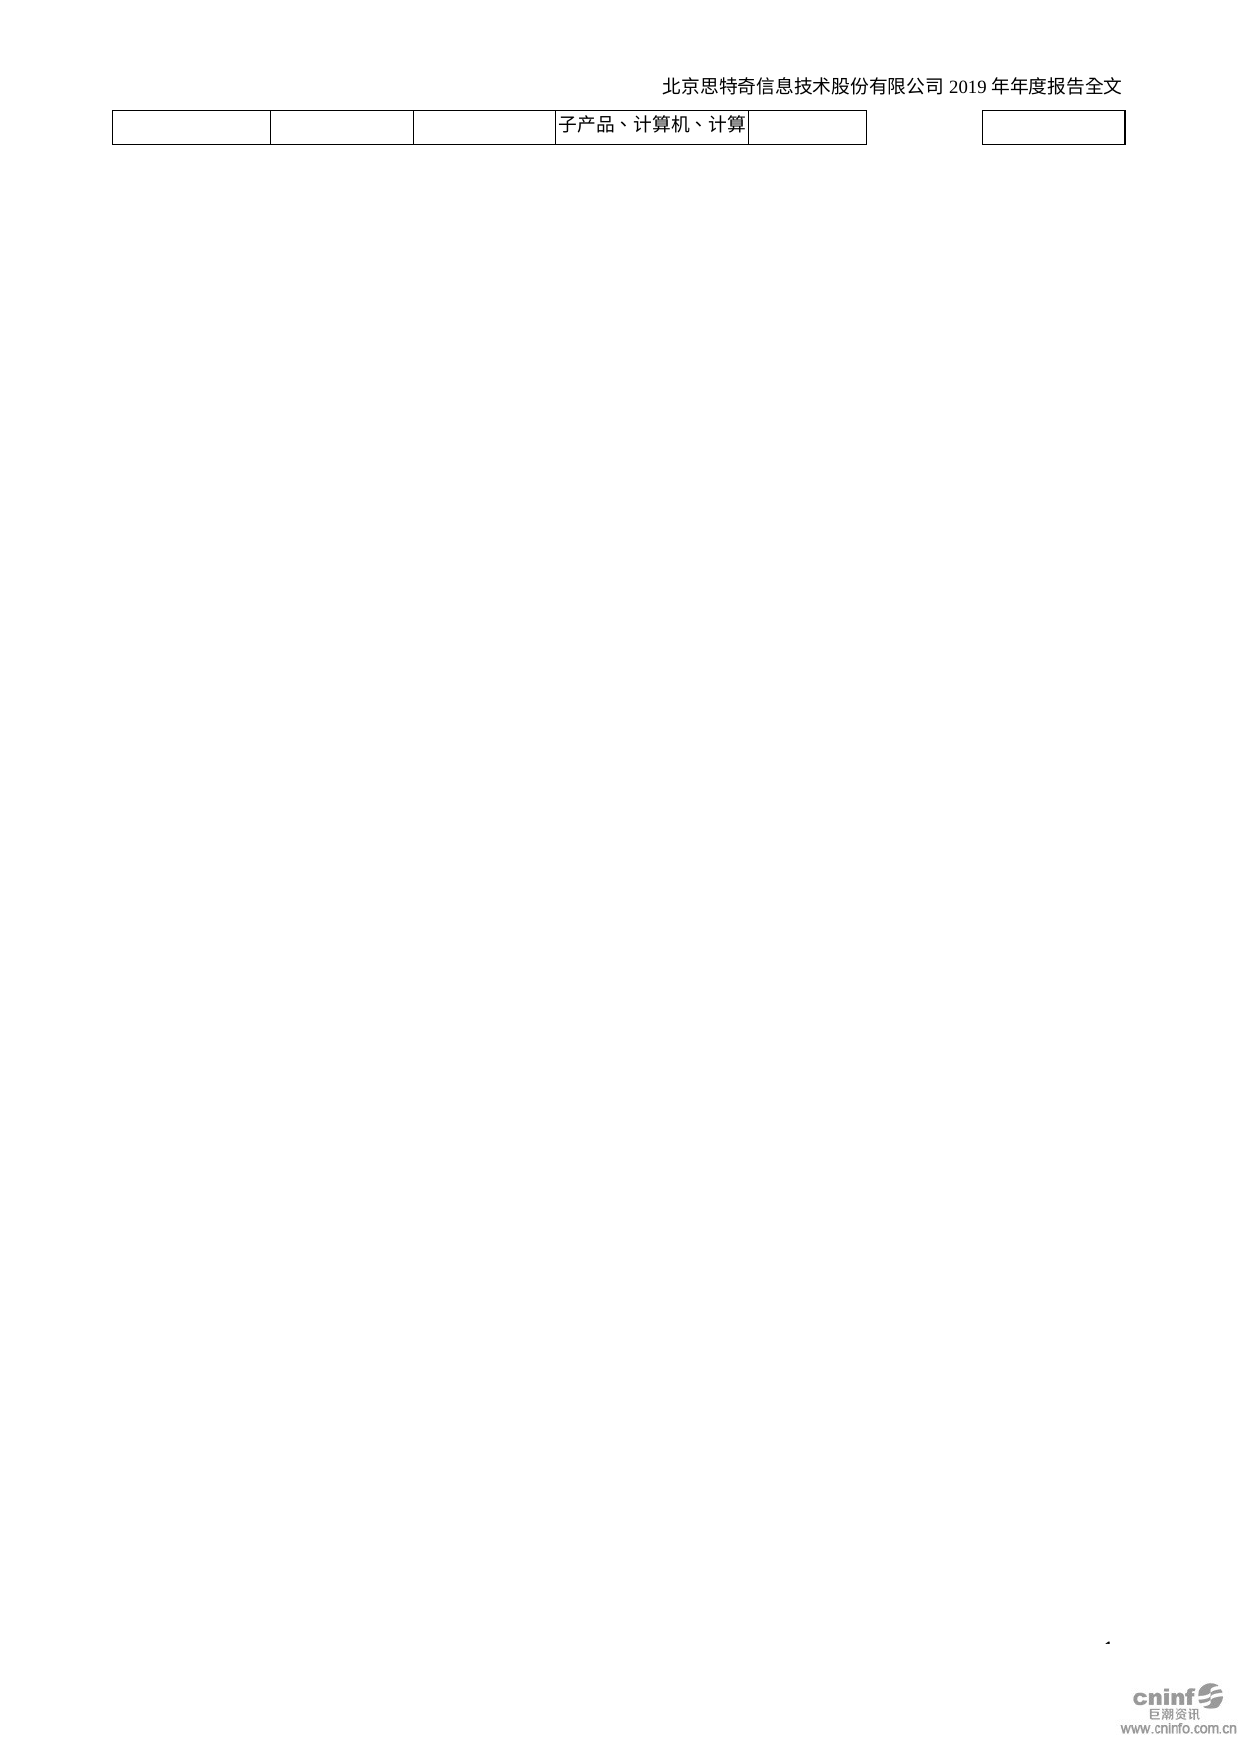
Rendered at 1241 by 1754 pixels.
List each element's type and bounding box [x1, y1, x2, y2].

picture [1115, 1680, 1240, 1737]
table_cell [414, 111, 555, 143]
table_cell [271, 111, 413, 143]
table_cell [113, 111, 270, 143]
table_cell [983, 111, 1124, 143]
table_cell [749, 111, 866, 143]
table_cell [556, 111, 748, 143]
